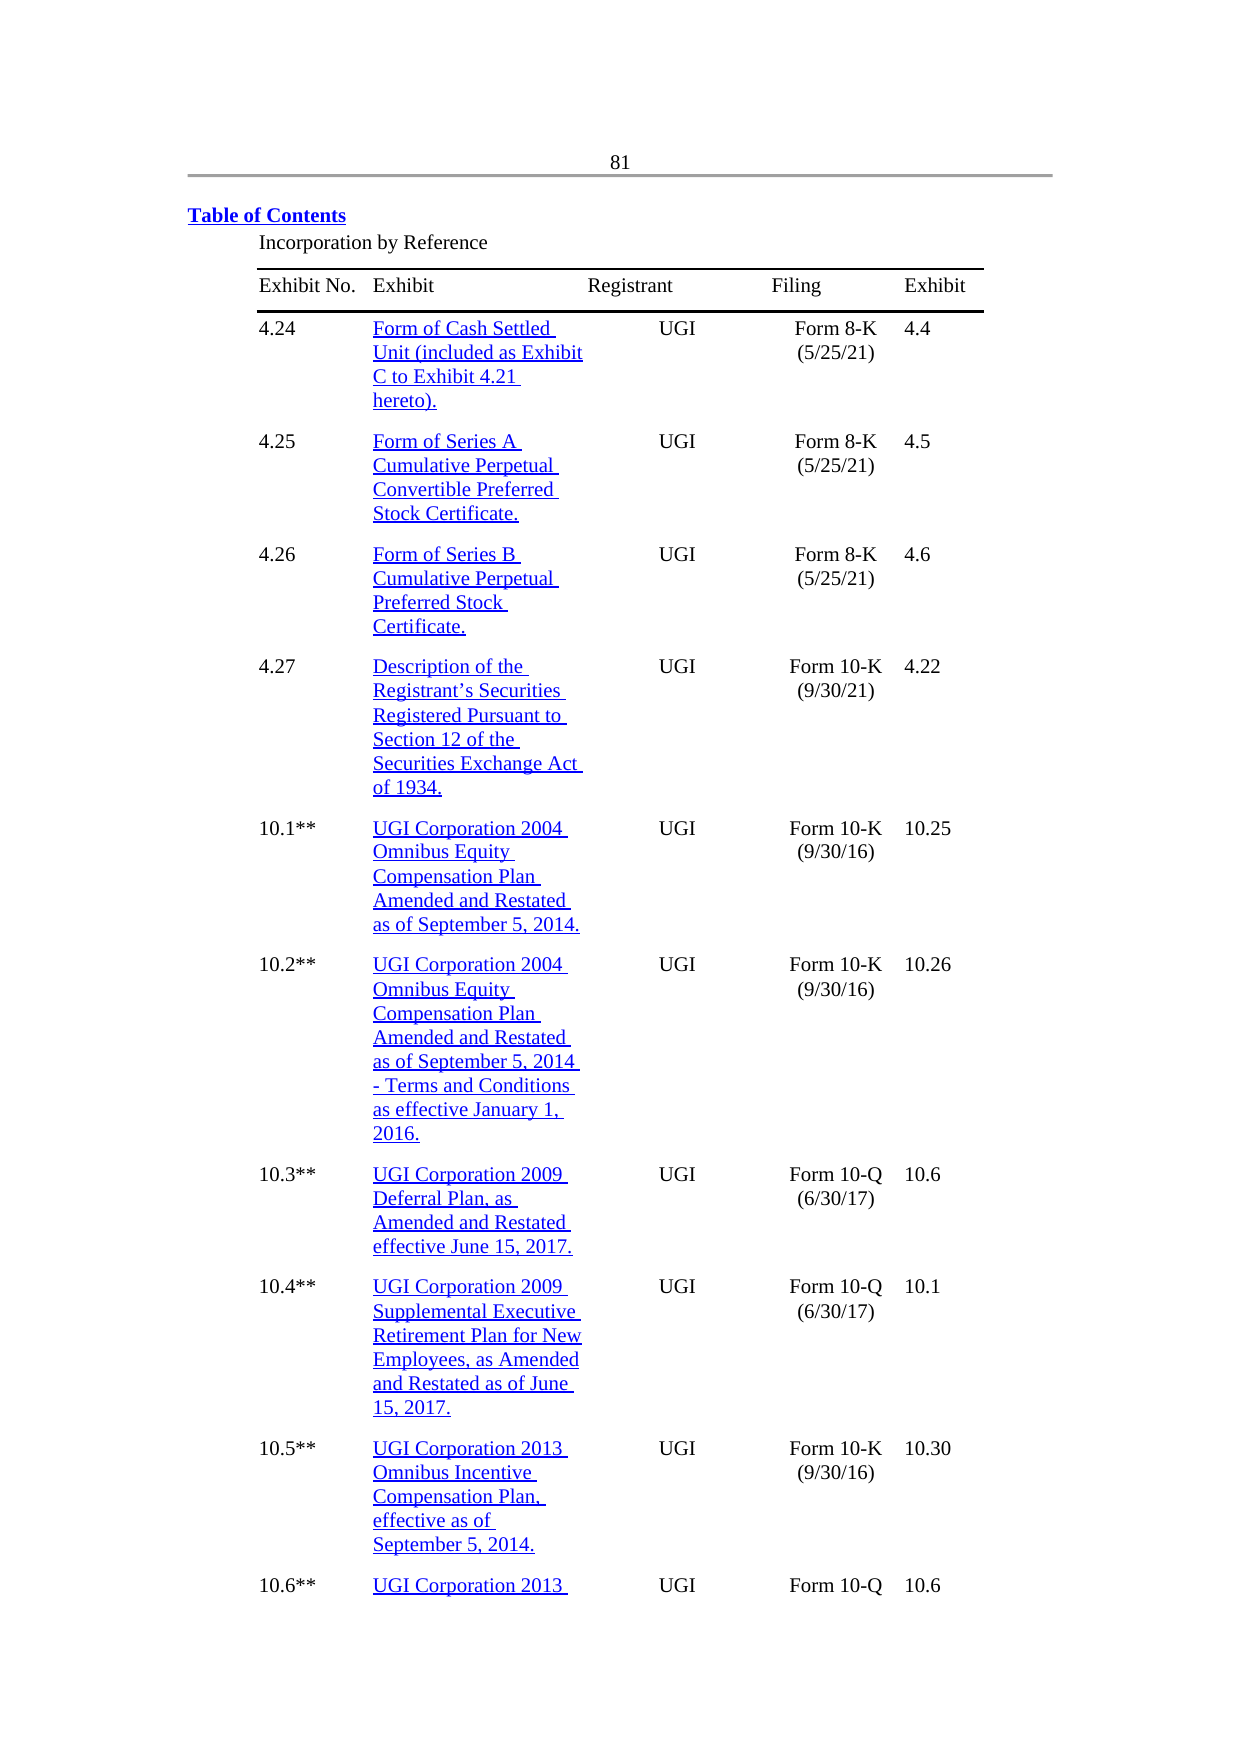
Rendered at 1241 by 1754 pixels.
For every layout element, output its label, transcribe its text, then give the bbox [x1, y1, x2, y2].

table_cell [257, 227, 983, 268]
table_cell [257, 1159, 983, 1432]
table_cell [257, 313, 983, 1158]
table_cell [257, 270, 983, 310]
text 81 [187, 150, 1053, 174]
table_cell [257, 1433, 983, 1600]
text Table of Contents [187, 203, 1053, 227]
